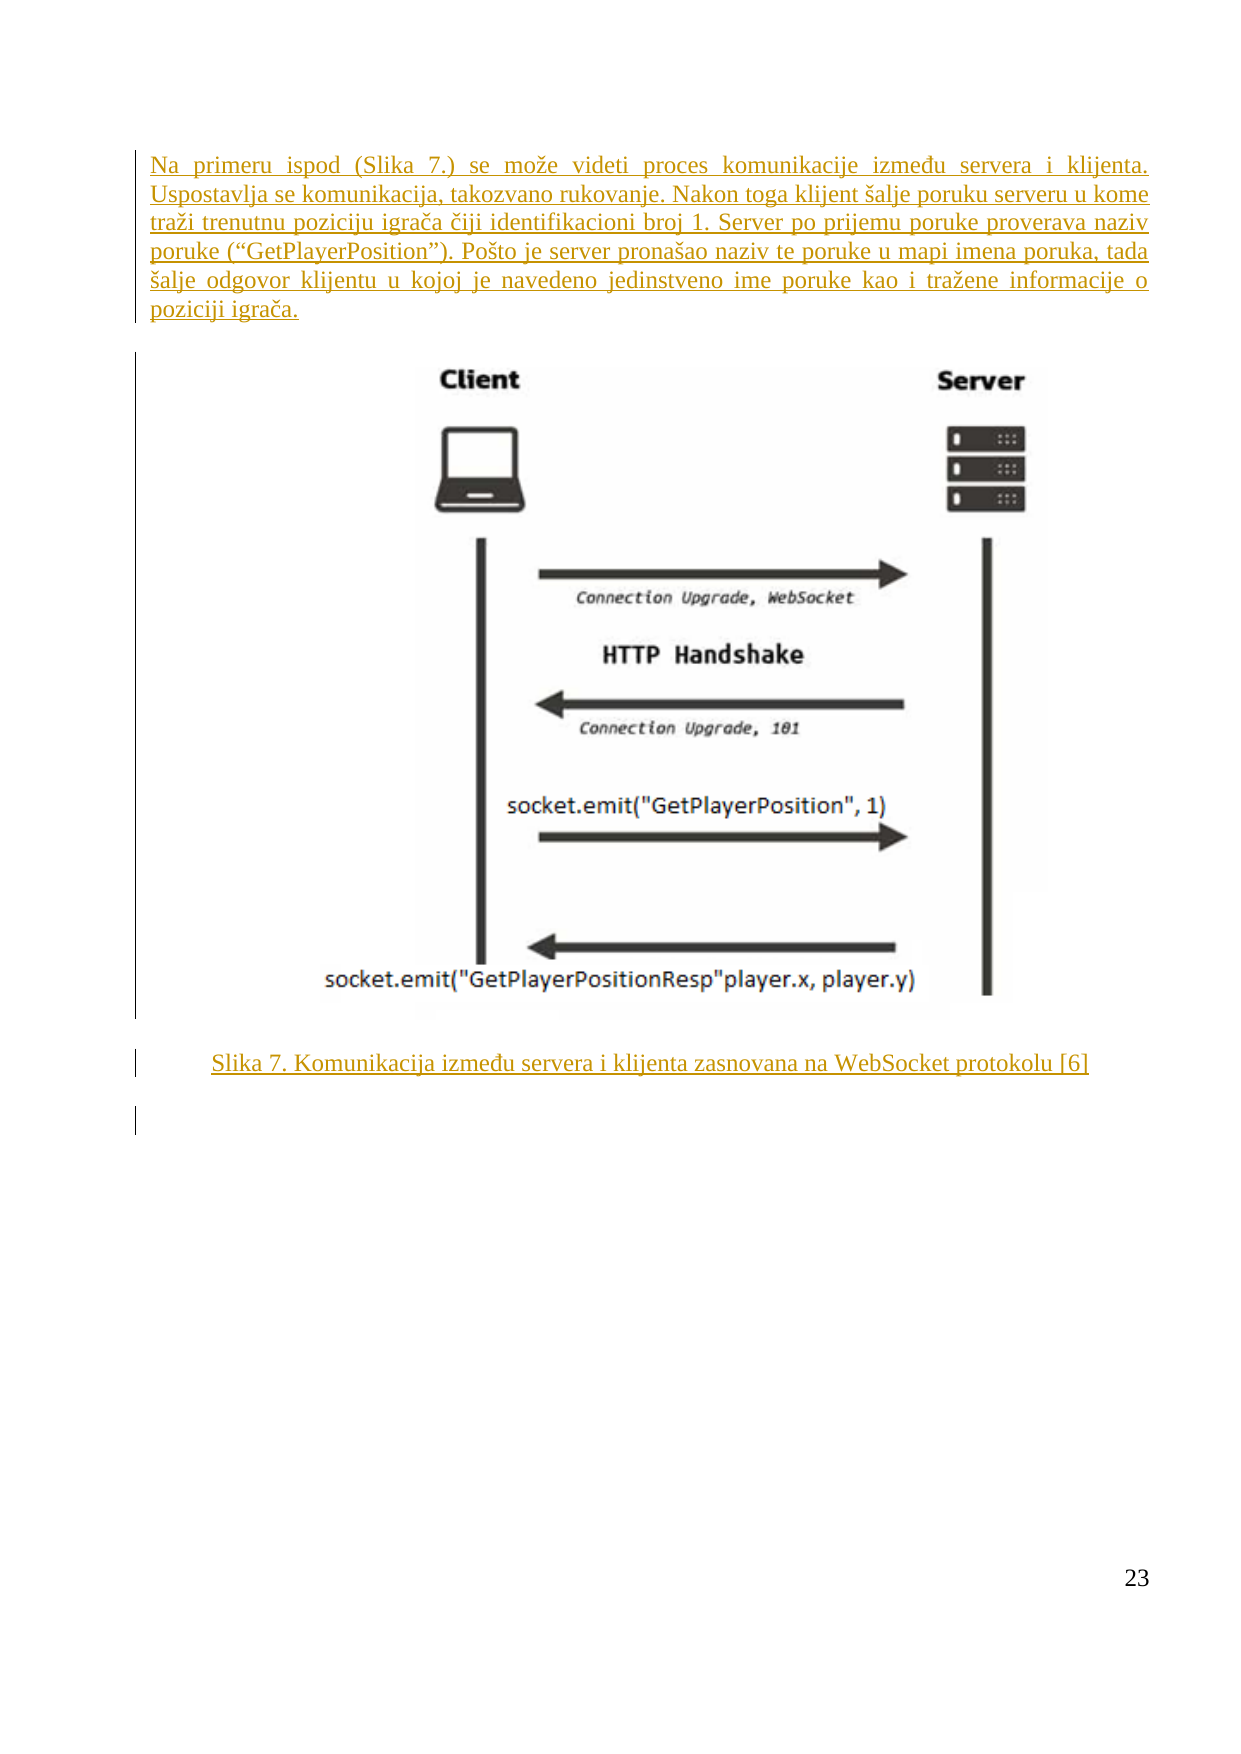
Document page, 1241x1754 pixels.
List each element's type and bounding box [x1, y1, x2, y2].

picture [251, 351, 1049, 1020]
